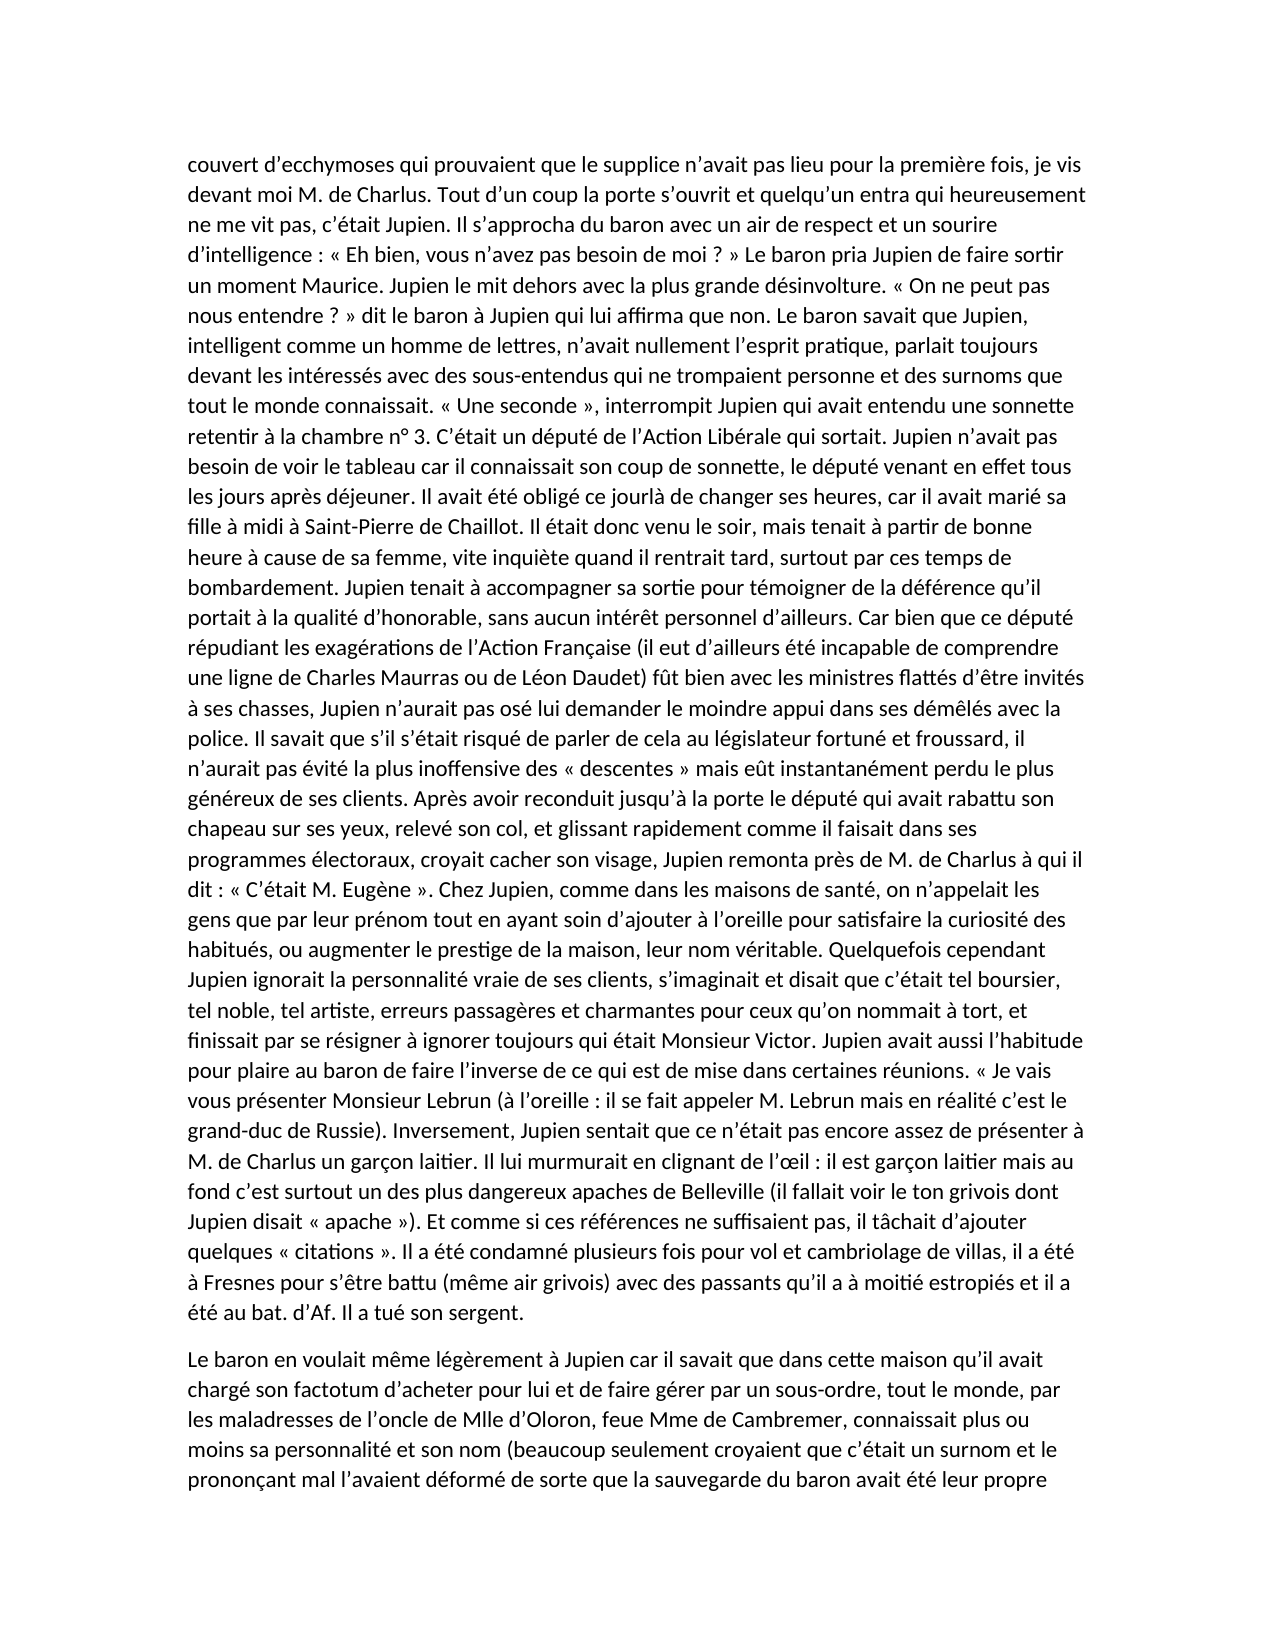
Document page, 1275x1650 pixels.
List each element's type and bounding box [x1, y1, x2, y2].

text [187, 150, 1087, 1326]
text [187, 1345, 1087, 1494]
